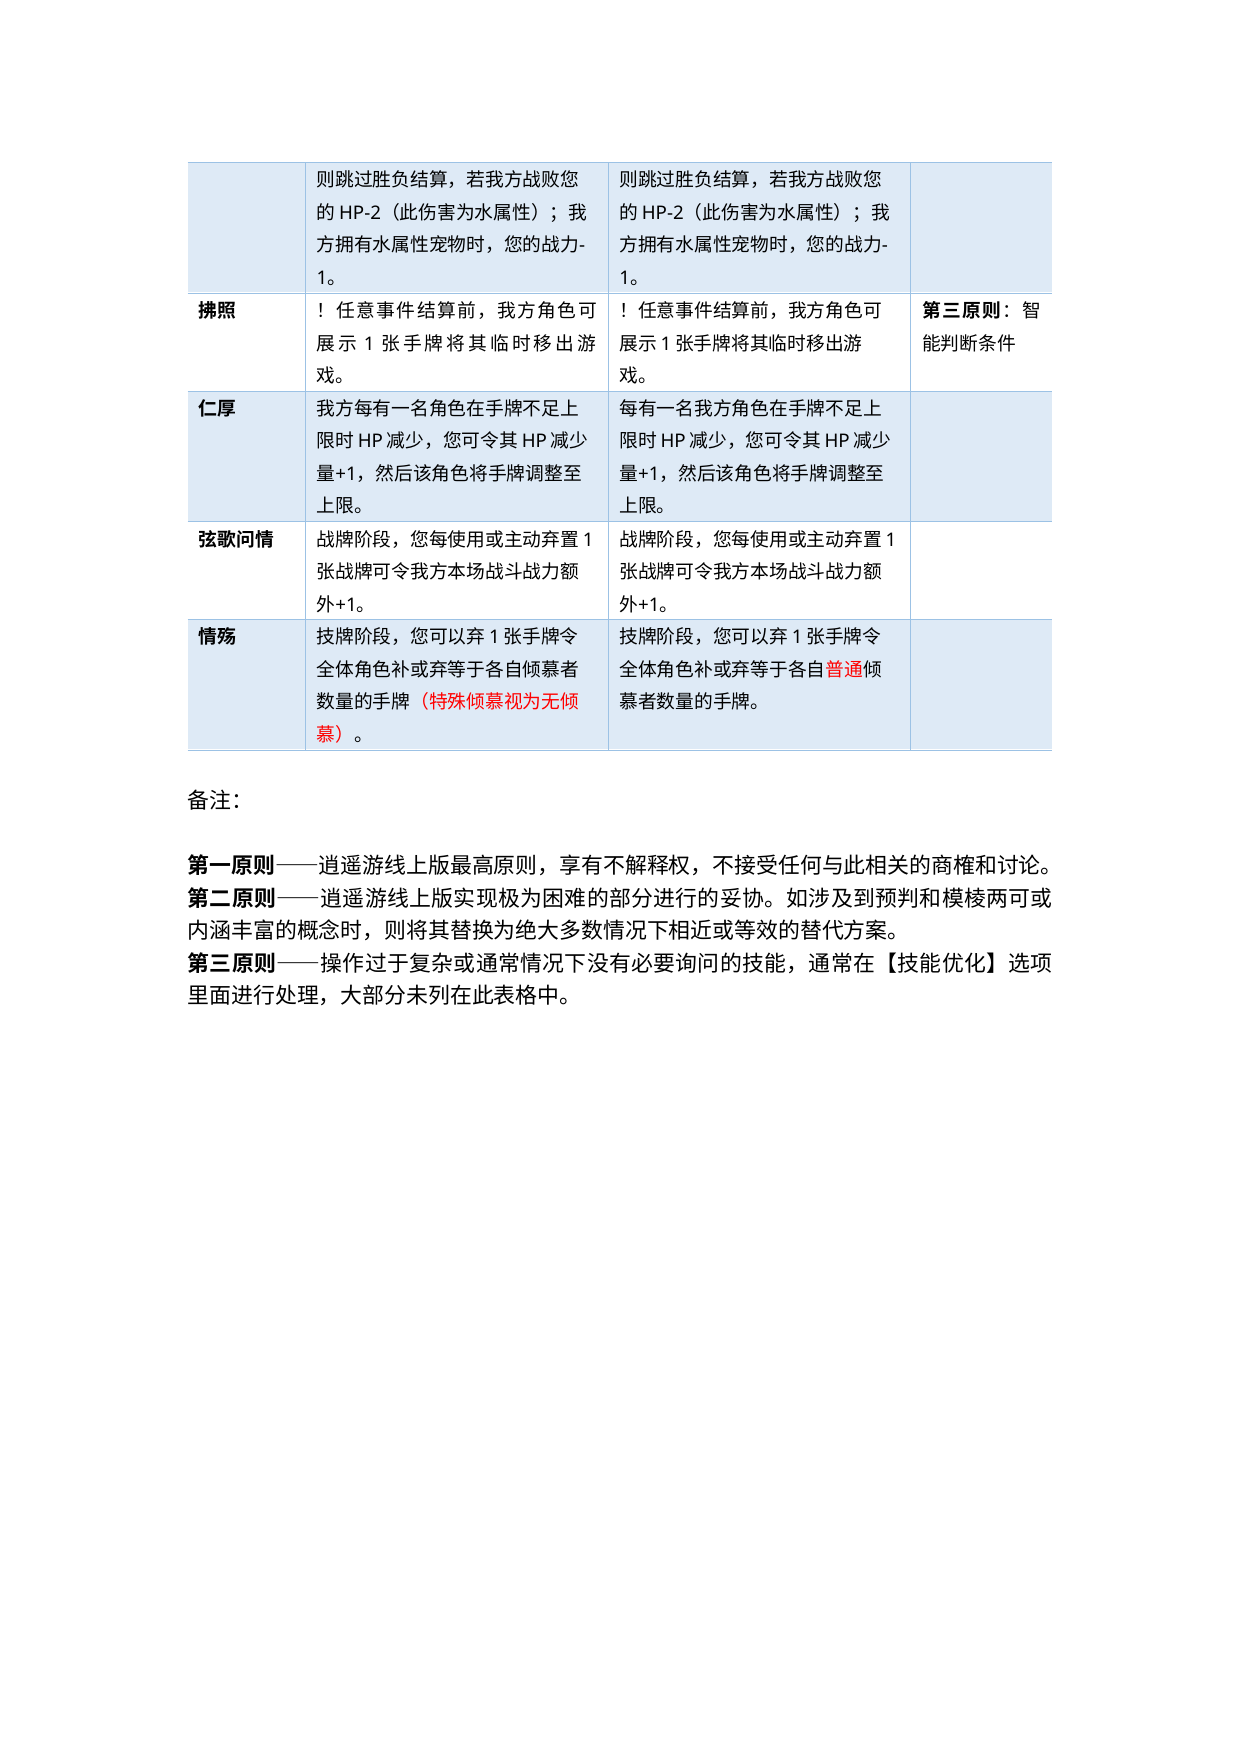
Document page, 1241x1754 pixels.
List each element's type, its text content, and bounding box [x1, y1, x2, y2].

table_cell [609, 163, 910, 292]
text 第二原则——逍遥游线上版实现极为困难的部分进行的妥协。如涉及到预判和模棱两可或内涵丰富的概念时，则将其替换为绝大多数情况下相近或等效的替代方案。 [187, 880, 1053, 945]
table_cell ！任意事件结算前，我方角色可展示1张手牌将其临时移出游戏。 [609, 294, 910, 391]
table_cell [911, 620, 1052, 749]
table_cell 情殇 [188, 620, 305, 749]
text 第三原则——操作过于复杂或通常情况下没有必要询问的技能，通常在【技能优化】选项里面进行处理，大部分未列在此表格中。 [187, 945, 1053, 1010]
table_cell 仁厚 [188, 392, 305, 521]
table_cell [911, 392, 1052, 521]
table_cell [306, 163, 608, 292]
table_cell 弦歌问情 [188, 522, 305, 619]
table_cell 第三原则：智能判断条件 [911, 294, 1052, 391]
table_cell 每有一名我方角色在手牌不足上限时HP减少，您可令其HP减少量+1，然后该角色将手牌调整至上限。 [609, 392, 910, 521]
text 第一原则——逍遥游线上版最高原则，享有不解释权，不接受任何与此相关的商榷和讨论。 [187, 848, 1053, 880]
text 备注： [187, 783, 1053, 815]
table_cell [911, 522, 1052, 619]
table_cell 技牌阶段，您可以弃1张手牌令全体角色补或弃等于各自倾慕者数量的手牌（特殊倾慕视为无倾慕）。 [306, 620, 608, 749]
table_cell ！任意事件结算前，我方角色可展示1张手牌将其临时移出游戏。 [306, 294, 608, 391]
table_cell 技牌阶段，您可以弃1张手牌令全体角色补或弃等于各自普通倾慕者数量的手牌。 [609, 620, 910, 749]
table_cell 战牌阶段，您每使用或主动弃置1张战牌可令我方本场战斗战力额外+1。 [306, 522, 608, 619]
table_cell 拂照 [188, 294, 305, 391]
table_cell 我方每有一名角色在手牌不足上限时HP减少，您可令其HP减少量+1，然后该角色将手牌调整至上限。 [306, 392, 608, 521]
table_cell [911, 163, 1052, 292]
table_cell 冰封玉碎 [188, 163, 305, 292]
table_cell 战牌阶段，您每使用或主动弃置1张战牌可令我方本场战斗战力额外+1。 [609, 522, 910, 619]
